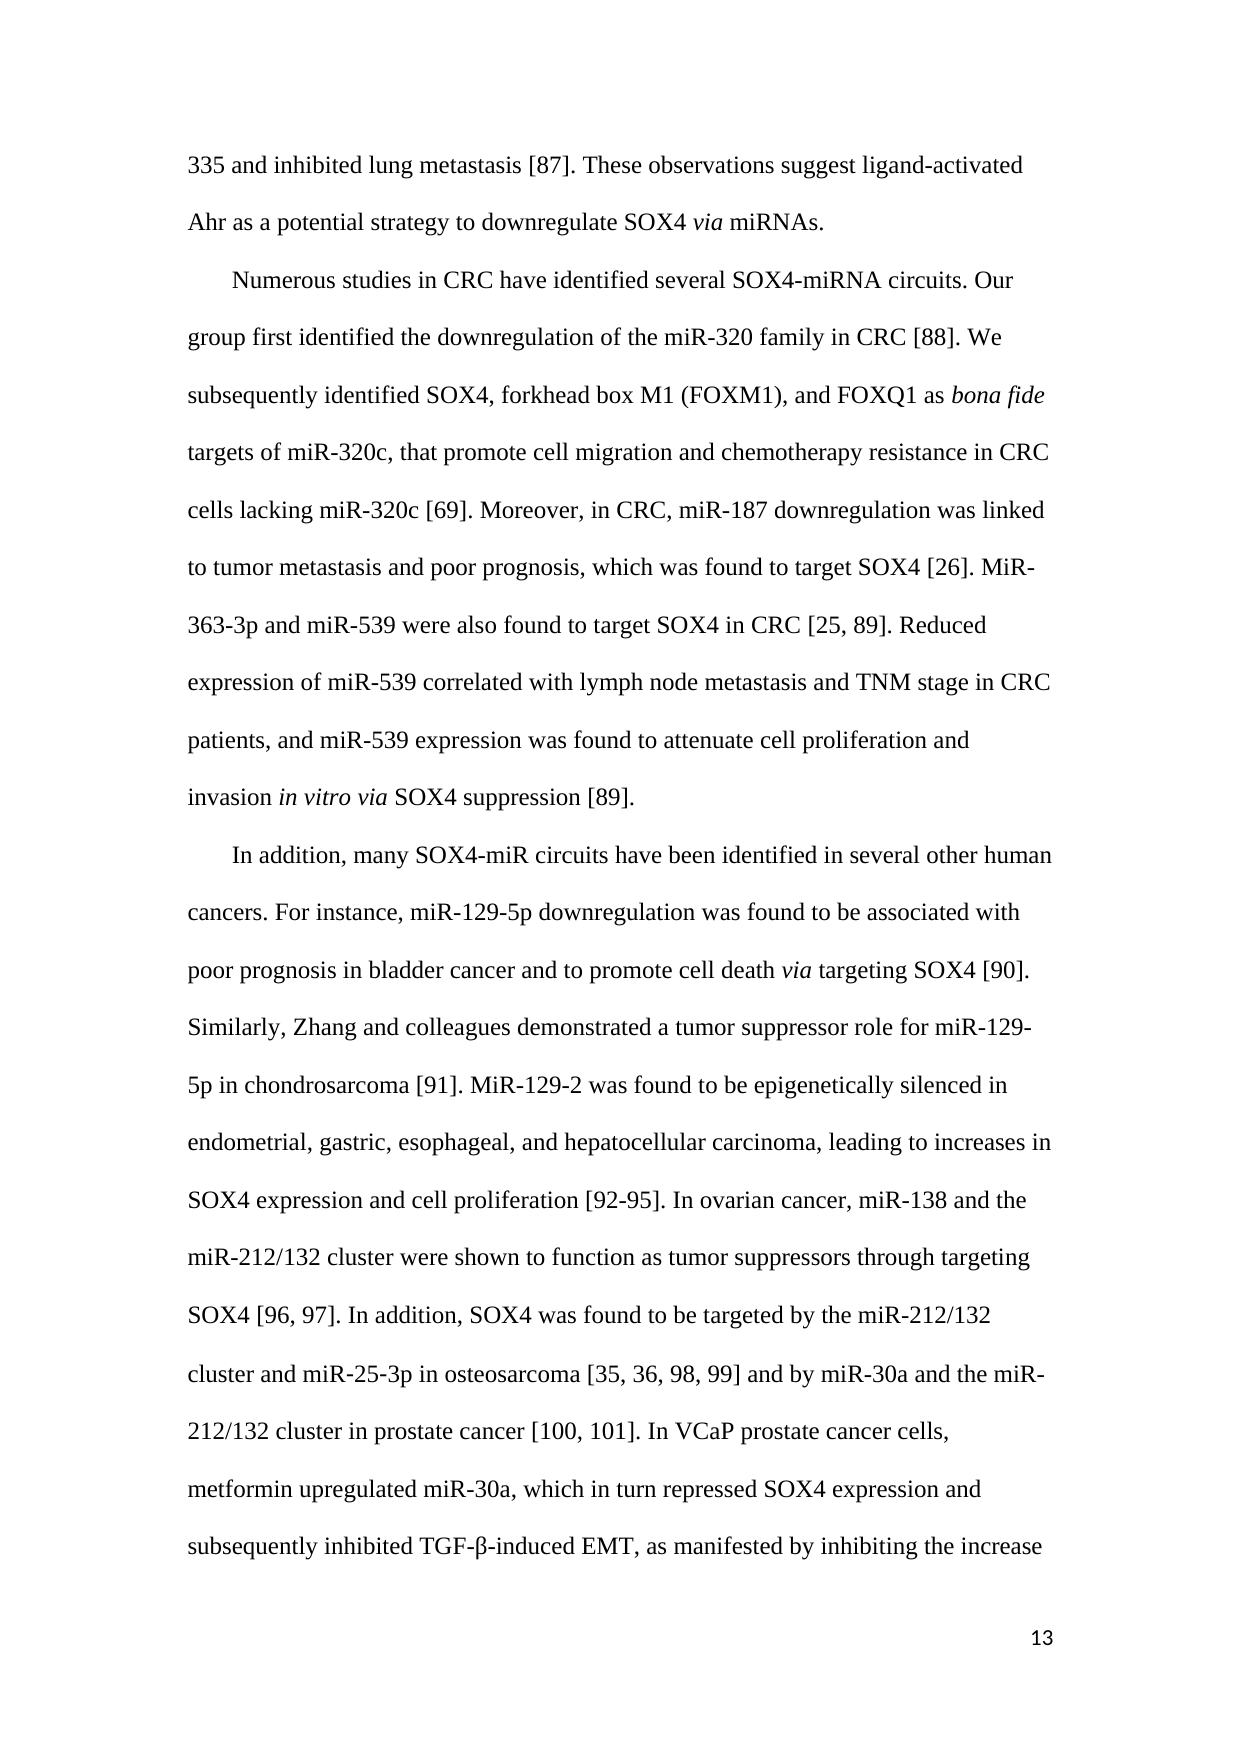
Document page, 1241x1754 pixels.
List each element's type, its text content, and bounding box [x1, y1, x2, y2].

text Numerous studies in CRC have identified several SOX4-miRNA circuits. Our group first identified the downregulation of the miR-320 family in CRC [88]. We subsequently identified SOX4, forkhead box M1 (FOXM1), and FOXQ1 as bona fide targets of miR-320c, that promote cell migration and chemotherapy resistance in CRC cells lacking miR-320c [69]. Moreover, in CRC, miR-187 downregulation was linked to tumor metastasis and poor prognosis, which was found to target SOX4 [26]. MiR-363-3p and miR-539 were also found to target SOX4 in CRC [25, 89]. Reduced expression of miR-539 correlated with lymph node metastasis and TNM stage in CRC patients, and miR-539 expression was found to attenuate cell proliferation and invasion in vitro via SOX4 suppression [89]. [187, 265, 1053, 811]
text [187, 840, 1053, 1560]
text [187, 150, 1053, 236]
